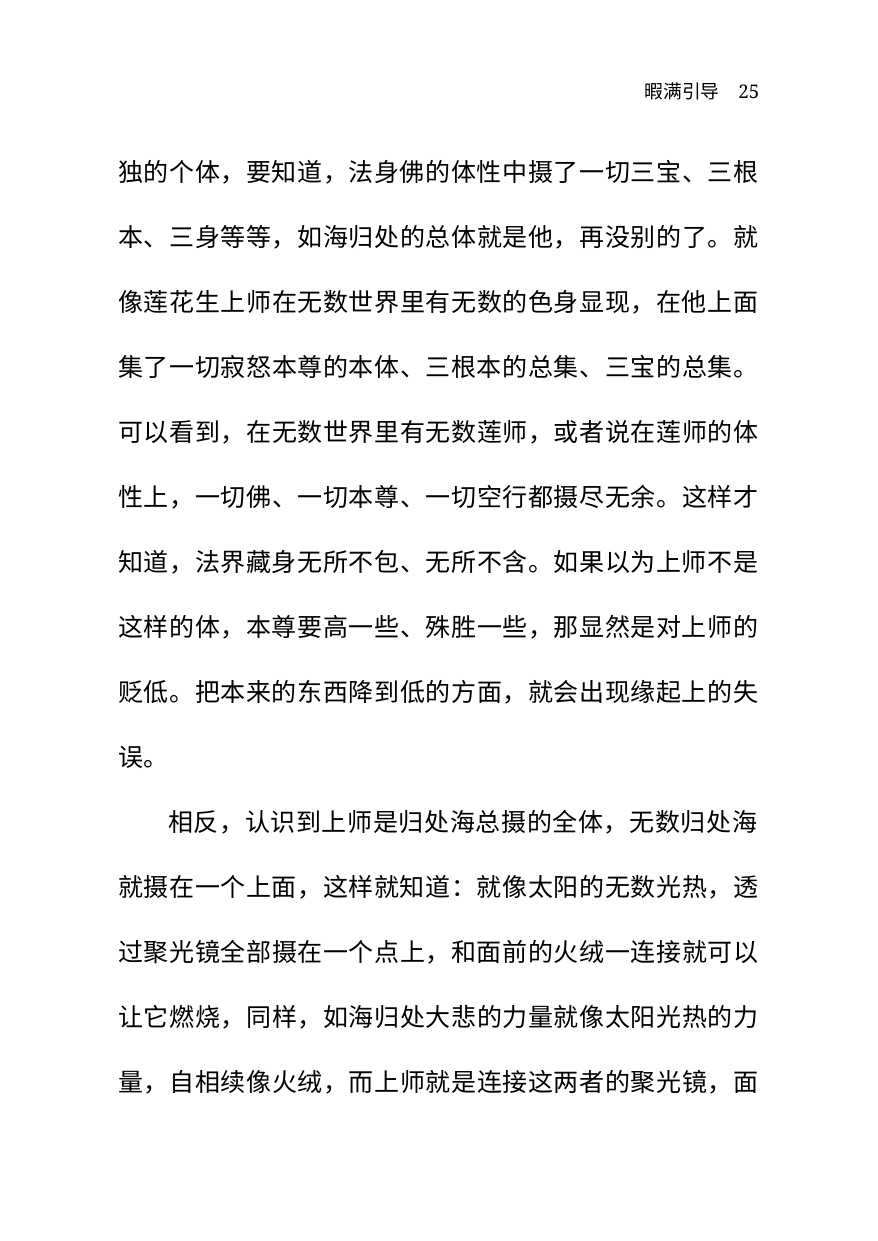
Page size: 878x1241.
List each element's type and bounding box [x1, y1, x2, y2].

text [118, 788, 759, 1113]
text [118, 138, 759, 788]
